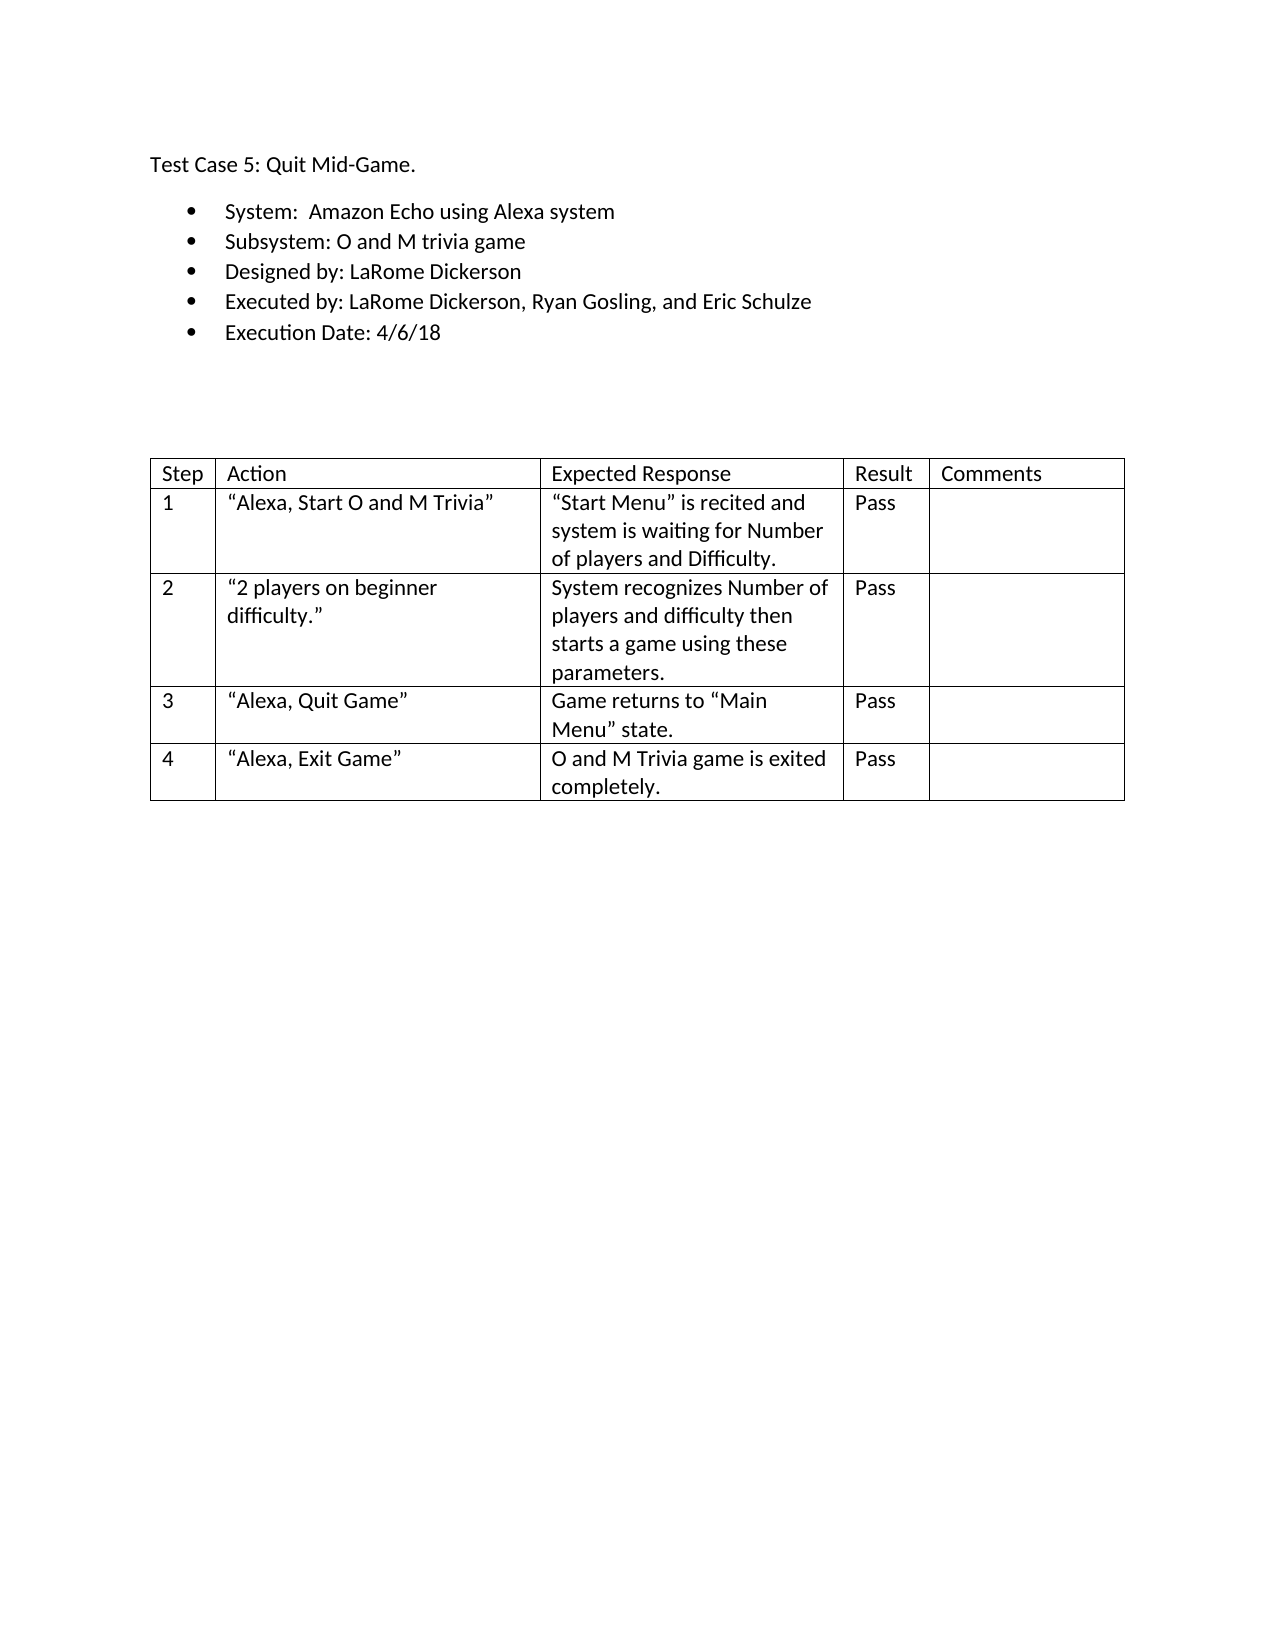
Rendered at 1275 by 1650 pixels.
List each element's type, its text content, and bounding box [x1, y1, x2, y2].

table_cell System recognizes Number of players and difficulty then starts a game using these parameters. [541, 574, 843, 686]
list Executed by: LaRome Dickerson, Ryan Gosling, and Eric Schulze [187, 287, 1125, 316]
table_cell “Start Menu” is recited and system is waiting for Number of players and Difficulty. [541, 489, 843, 572]
table_header Action [216, 459, 540, 487]
list Designed by: LaRome Dickerson [187, 257, 1125, 285]
table_cell [930, 687, 1124, 743]
table_cell “Alexa, Exit Game” [216, 744, 540, 800]
table_header Step [151, 459, 215, 487]
table_cell [930, 574, 1124, 686]
table_cell Pass [844, 687, 929, 743]
text Test Case 5: Quit Mid-Game. [150, 150, 1125, 178]
table_cell 2 [151, 574, 215, 686]
table_cell [930, 744, 1124, 800]
table_cell 4 [151, 744, 215, 800]
table_cell 1 [151, 489, 215, 572]
table_cell “2 players on beginner difficulty.” [216, 574, 540, 686]
list Execution Date: 4/6/18 [187, 318, 1125, 346]
table_header Result [844, 459, 929, 487]
table_cell O and M Trivia game is exited completely. [541, 744, 843, 800]
table_cell [930, 489, 1124, 572]
table_cell Pass [844, 574, 929, 686]
table_cell “Alexa, Start O and M Trivia” [216, 489, 540, 572]
list Subsystem: O and M trivia game [187, 227, 1125, 255]
table_cell “Alexa, Quit Game” [216, 687, 540, 743]
table_cell Pass [844, 489, 929, 572]
table_header Comments [930, 459, 1124, 487]
table_header Expected Response [541, 459, 843, 487]
table_cell 3 [151, 687, 215, 743]
table_cell Game returns to “Main Menu” state. [541, 687, 843, 743]
table_cell Pass [844, 744, 929, 800]
list System: Amazon Echo using Alexa system [187, 197, 1125, 225]
